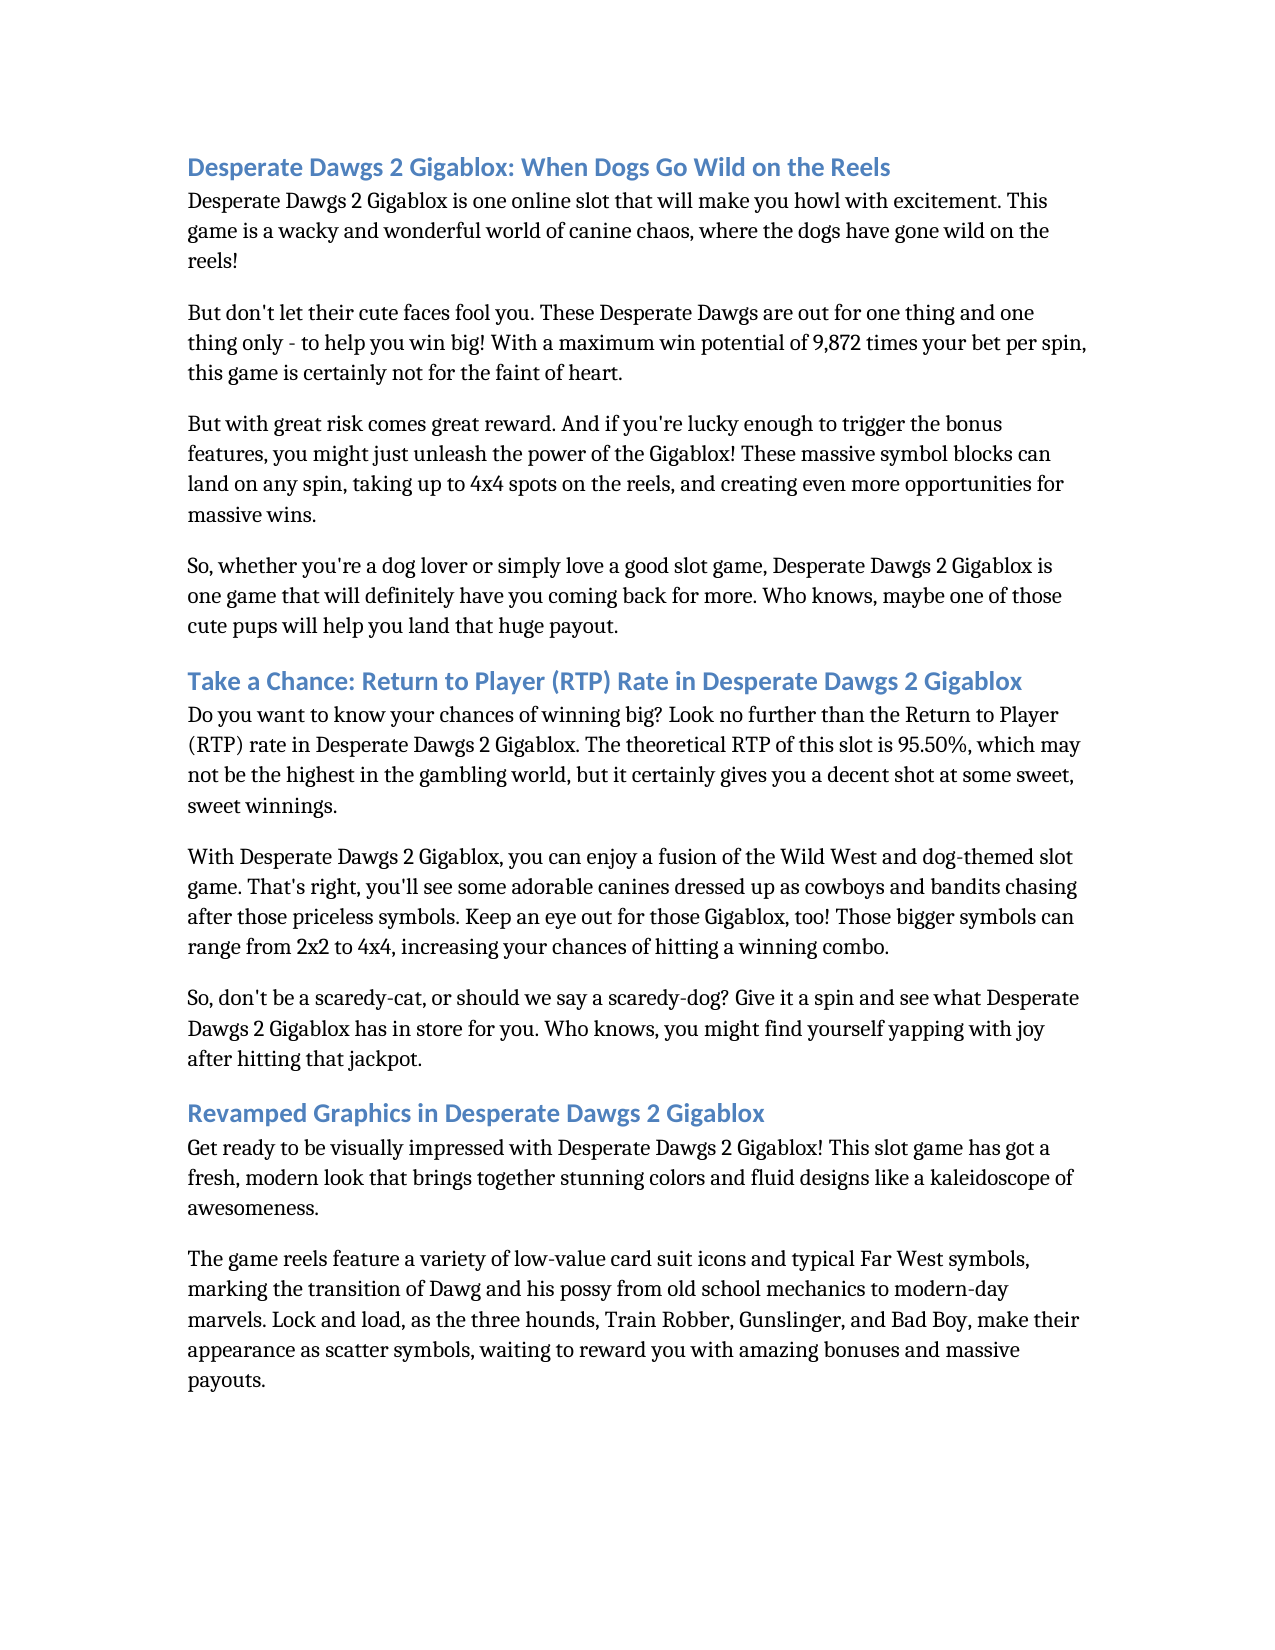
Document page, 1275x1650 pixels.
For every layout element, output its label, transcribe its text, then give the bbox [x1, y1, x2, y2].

text Desperate Dawgs 2 Gigablox is one online slot that will make you howl with excitement. This game is a wacky and wonderful world of canine chaos, where the dogs have gone wild on the reels! [187, 188, 1087, 275]
text Get ready to be visually impressed with Desperate Dawgs 2 Gigablox! This slot game has got a fresh, modern look that brings together stunning colors and fluid designs like a kaleidoscope of awesomeness. [187, 1134, 1087, 1221]
text So, don't be a scaredy-cat, or should we say a scaredy-dog? Give it a spin and see what Desperate Dawgs 2 Gigablox has in store for you. Who knows, you might find yourself yapping with joy after hitting that jackpot. [187, 985, 1087, 1072]
subtitle Take a Chance: Return to Player (RTP) Rate in Desperate Dawgs 2 Gigablox [187, 664, 1087, 697]
text The game reels feature a variety of low-value card suit icons and typical Far West symbols, marking the transition of Dawg and his possy from old school mechanics to modern-day marvels. Lock and load, as the three hounds, Train Robber, Gunslinger, and Bad Boy, make their appearance as scatter symbols, waiting to reward you with amazing bonuses and massive payouts. [187, 1246, 1087, 1393]
text But don't let their cute faces fool you. These Desperate Dawgs are out for one thing and one thing only - to help you win big! With a maximum win potential of 9,872 times your bet per spin, this game is certainly not for the faint of heart. [187, 299, 1087, 386]
text Do you want to know your chances of winning big? Look no further than the Return to Player (RTP) rate in Desperate Dawgs 2 Gigablox. The theoretical RTP of this slot is 95.50%, which may not be the highest in the gambling world, but it certainly gives you a decent shot at some sweet, sweet winnings. [187, 702, 1087, 819]
subtitle Revamped Graphics in Desperate Dawgs 2 Gigablox [187, 1097, 1087, 1130]
text So, whether you're a dog lover or simply love a good slot game, Desperate Dawgs 2 Gigablox is one game that will definitely have you coming back for more. Who knows, maybe one of those cute pups will help you land that huge payout. [187, 552, 1087, 639]
subtitle Desperate Dawgs 2 Gigablox: When Dogs Go Wild on the Reels [187, 150, 1087, 183]
text With Desperate Dawgs 2 Gigablox, you can enjoy a fusion of the Wild West and dog-themed slot game. That's right, you'll see some adorable canines dressed up as cowboys and bandits chasing after those priceless symbols. Keep an eye out for those Gigablox, too! Those bigger symbols can range from 2x2 to 4x4, increasing your chances of hitting a winning combo. [187, 843, 1087, 961]
text But with great risk comes great reward. And if you're lucky enough to trigger the bonus features, you might just unleash the power of the Gigablox! These massive symbol blocks can land on any spin, taking up to 4x4 spots on the reels, and creating even more opportunities for massive wins. [187, 411, 1087, 528]
